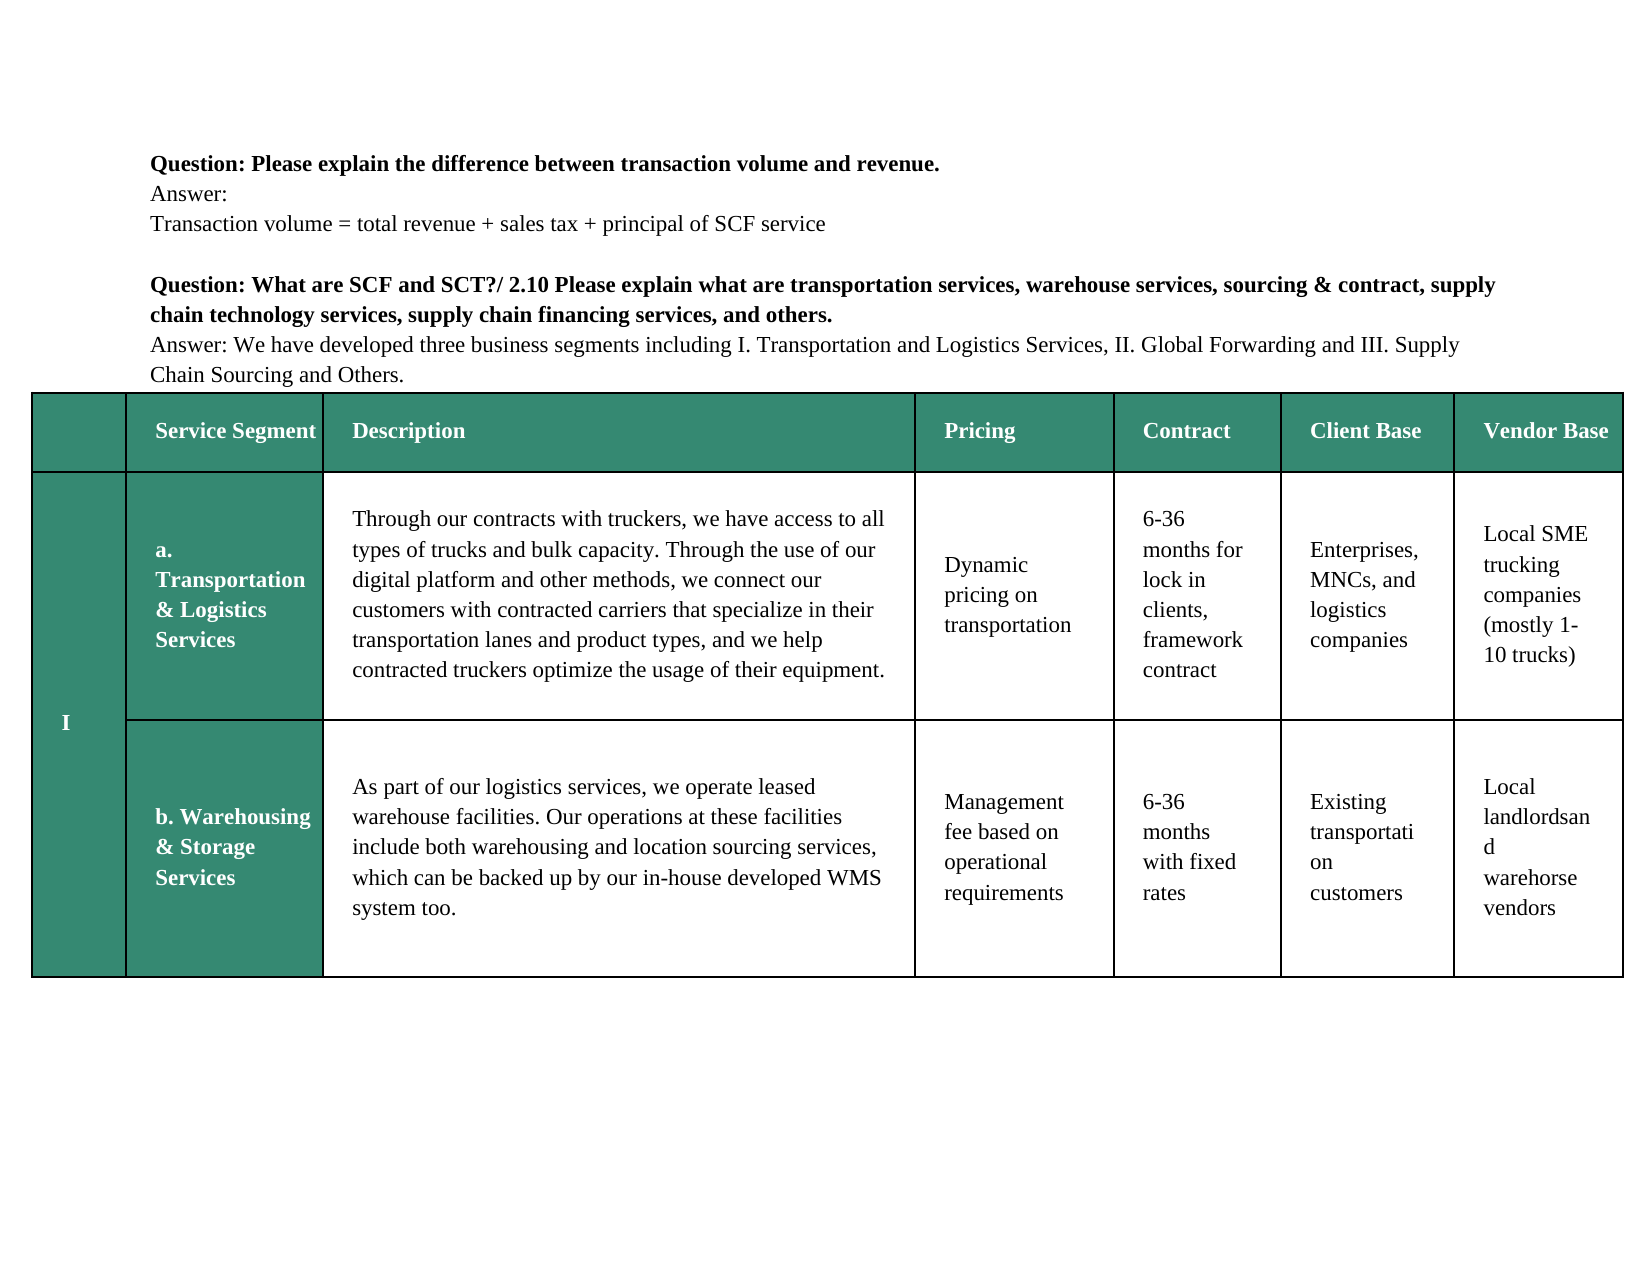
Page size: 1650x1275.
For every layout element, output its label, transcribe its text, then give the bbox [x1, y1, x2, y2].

table_cell 6-36 months with fixed rates [1115, 721, 1280, 976]
table_cell Existing transportation customers [1282, 721, 1453, 976]
table_header Pricing [916, 394, 1113, 471]
table_cell b. Warehousing & Storage Services [127, 721, 322, 976]
table_cell Management fee based on operational requirements [916, 721, 1113, 976]
text Question: Please explain the difference between transaction volume and revenue. [150, 150, 1500, 176]
text Answer: We have developed three business segments including I. Transportation and Logistics Services, II. Global Forwarding and III. Supply Chain Sourcing and Others. [150, 331, 1500, 388]
table_cell Local landlordsand warehorse vendors [1455, 721, 1622, 976]
table_cell Local SME trucking companies (mostly 1-10 trucks) [1455, 473, 1622, 719]
table_cell As part of our logistics services, we operate leased warehouse facilities. Our operations at these facilities include both warehousing and location sourcing services, which can be backed up by our in-house developed WMS system too. [324, 721, 914, 976]
text Transaction volume = total revenue + sales tax + principal of SCF service [150, 210, 1500, 237]
table_cell I [33, 473, 125, 976]
text Question: What are SCF and SCT?/ 2.10 Please explain what are transportation services, warehouse services, sourcing & contract, supply chain technology services, supply chain financing services, and others. [150, 271, 1500, 327]
table_cell a. Transportation & Logistics Services [127, 473, 322, 719]
table_header Vendor Base [1455, 394, 1622, 471]
table_header Service Segment [127, 394, 322, 471]
table_header [33, 394, 125, 471]
table_header Description [324, 394, 914, 471]
table_cell 6-36 months for lock in clients, framework contract [1115, 473, 1280, 719]
table_cell Enterprises, MNCs, and logistics companies [1282, 473, 1453, 719]
table_header Client Base [1282, 394, 1453, 471]
table_header Contract [1115, 394, 1280, 471]
table_cell Dynamic pricing on transportation [916, 473, 1113, 719]
text Answer: [150, 180, 1500, 207]
table_cell Through our contracts with truckers, we have access to all types of trucks and bulk capacity. Through the use of our digital platform and other methods, we connect our customers with contracted carriers that specialize in their transportation lanes and product types, and we help contracted truckers optimize the usage of their equipment. [324, 473, 914, 719]
